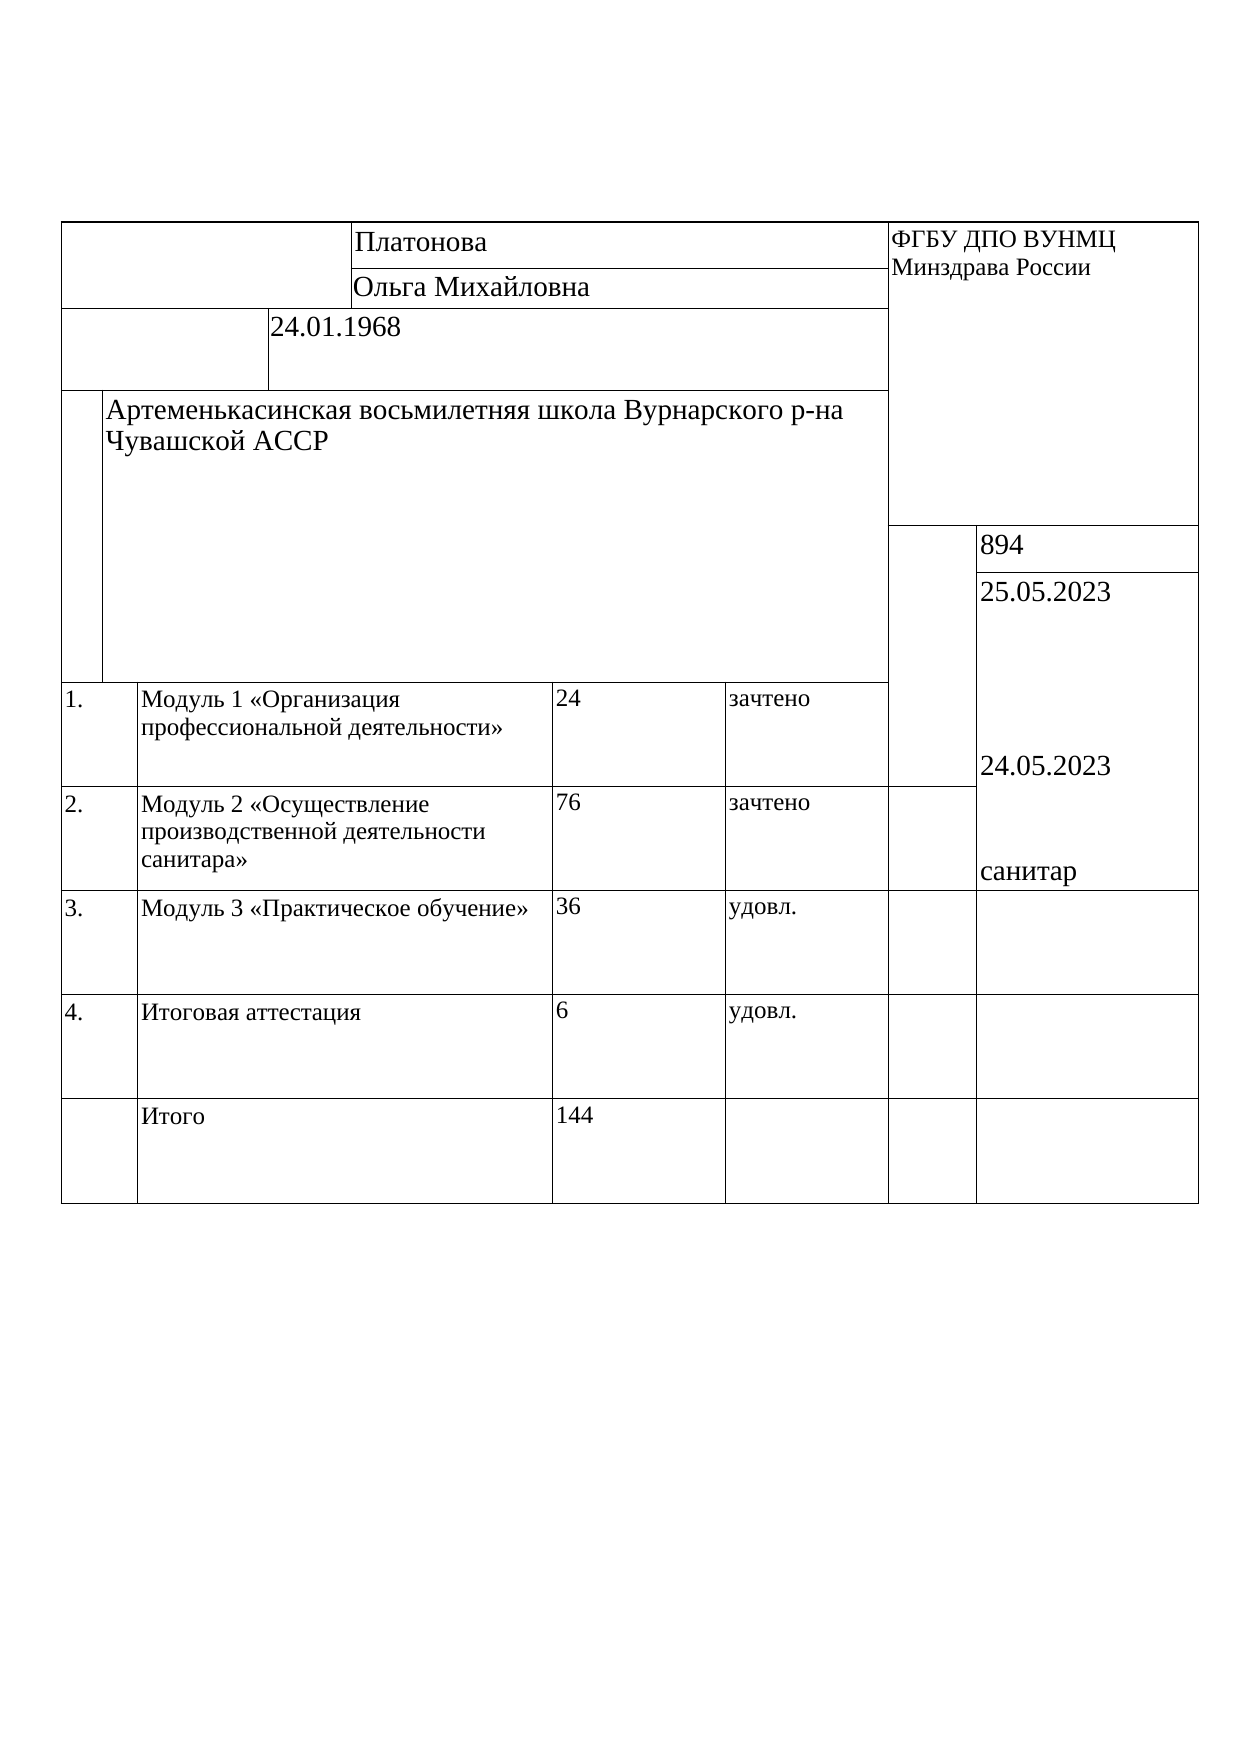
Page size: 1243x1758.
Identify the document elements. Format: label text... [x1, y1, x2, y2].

table_cell 25.05.2023 24.05.2023 санитар [977, 573, 1198, 890]
table_cell 3. [62, 891, 137, 994]
table_header [62, 223, 351, 308]
table_cell Итого [138, 1099, 552, 1202]
table_cell [889, 995, 976, 1098]
table_cell 144 [553, 1099, 725, 1202]
table_cell зачтено [726, 683, 888, 786]
table_cell Ольга Михайловна [352, 269, 888, 308]
table_cell 36 [553, 891, 725, 994]
table_cell 4. [62, 995, 137, 1098]
table_cell Модуль 1 «Организация профессиональной деятельности» [138, 683, 552, 786]
table_cell удовл. [726, 891, 888, 994]
table_cell 6 [553, 995, 725, 1098]
table_cell Модуль 2 «Осуществление производственной деятельности санитара» [138, 787, 552, 890]
table_cell [62, 309, 268, 389]
table_cell 76 [553, 787, 725, 890]
table_cell Модуль 3 «Практическое обучение» [138, 891, 552, 994]
table_cell [889, 526, 976, 786]
table_cell [977, 891, 1198, 994]
table_cell 24.01.1968 [269, 309, 888, 389]
table_cell [62, 1099, 137, 1202]
table_cell Артеменькасинская восьмилетняя школа Вурнарского р-на Чувашской АССР [103, 391, 888, 682]
table_cell 24 [553, 683, 725, 786]
table_cell [977, 1099, 1198, 1202]
table_cell Итоговая аттестация [138, 995, 552, 1098]
table_header Платонова [352, 223, 888, 268]
table_cell зачтено [726, 787, 888, 890]
table_cell 894 [977, 526, 1198, 572]
table_cell удовл. [726, 995, 888, 1098]
table_cell 2. [62, 787, 137, 890]
table_cell [889, 891, 976, 994]
table_header ФГБУ ДПО ВУНМЦ Минздрава России [889, 223, 1198, 525]
table_cell 1. [62, 683, 137, 786]
table_cell [726, 1099, 888, 1202]
table_cell [889, 1099, 976, 1202]
table_cell [977, 995, 1198, 1098]
table_cell [889, 787, 976, 890]
table_cell [62, 391, 102, 682]
